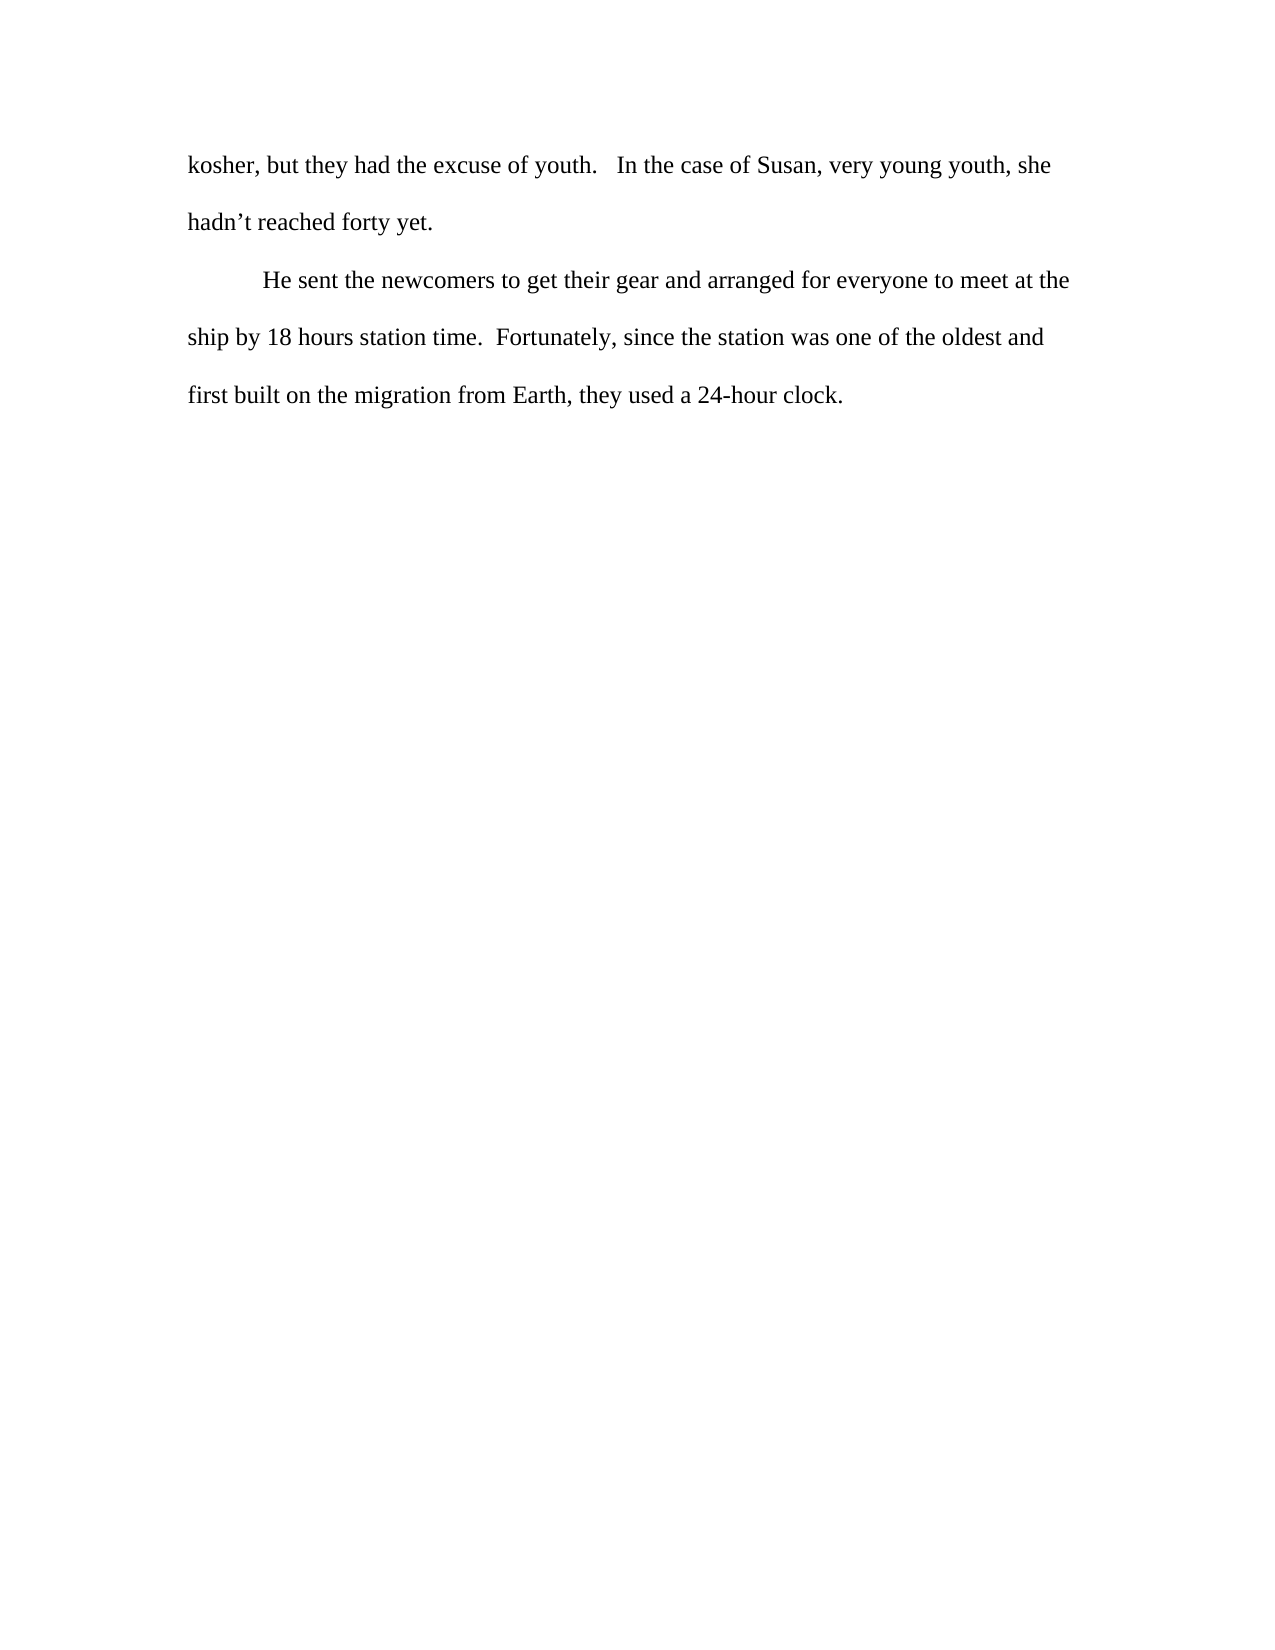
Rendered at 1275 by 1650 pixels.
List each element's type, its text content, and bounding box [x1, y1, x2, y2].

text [187, 150, 1087, 236]
text He sent the newcomers to get their gear and arranged for everyone to meet at the ship by 18 hours station time. Fortunately, since the station was one of the oldest and first built on the migration from Earth, they used a 24-hour clock. [187, 265, 1087, 409]
